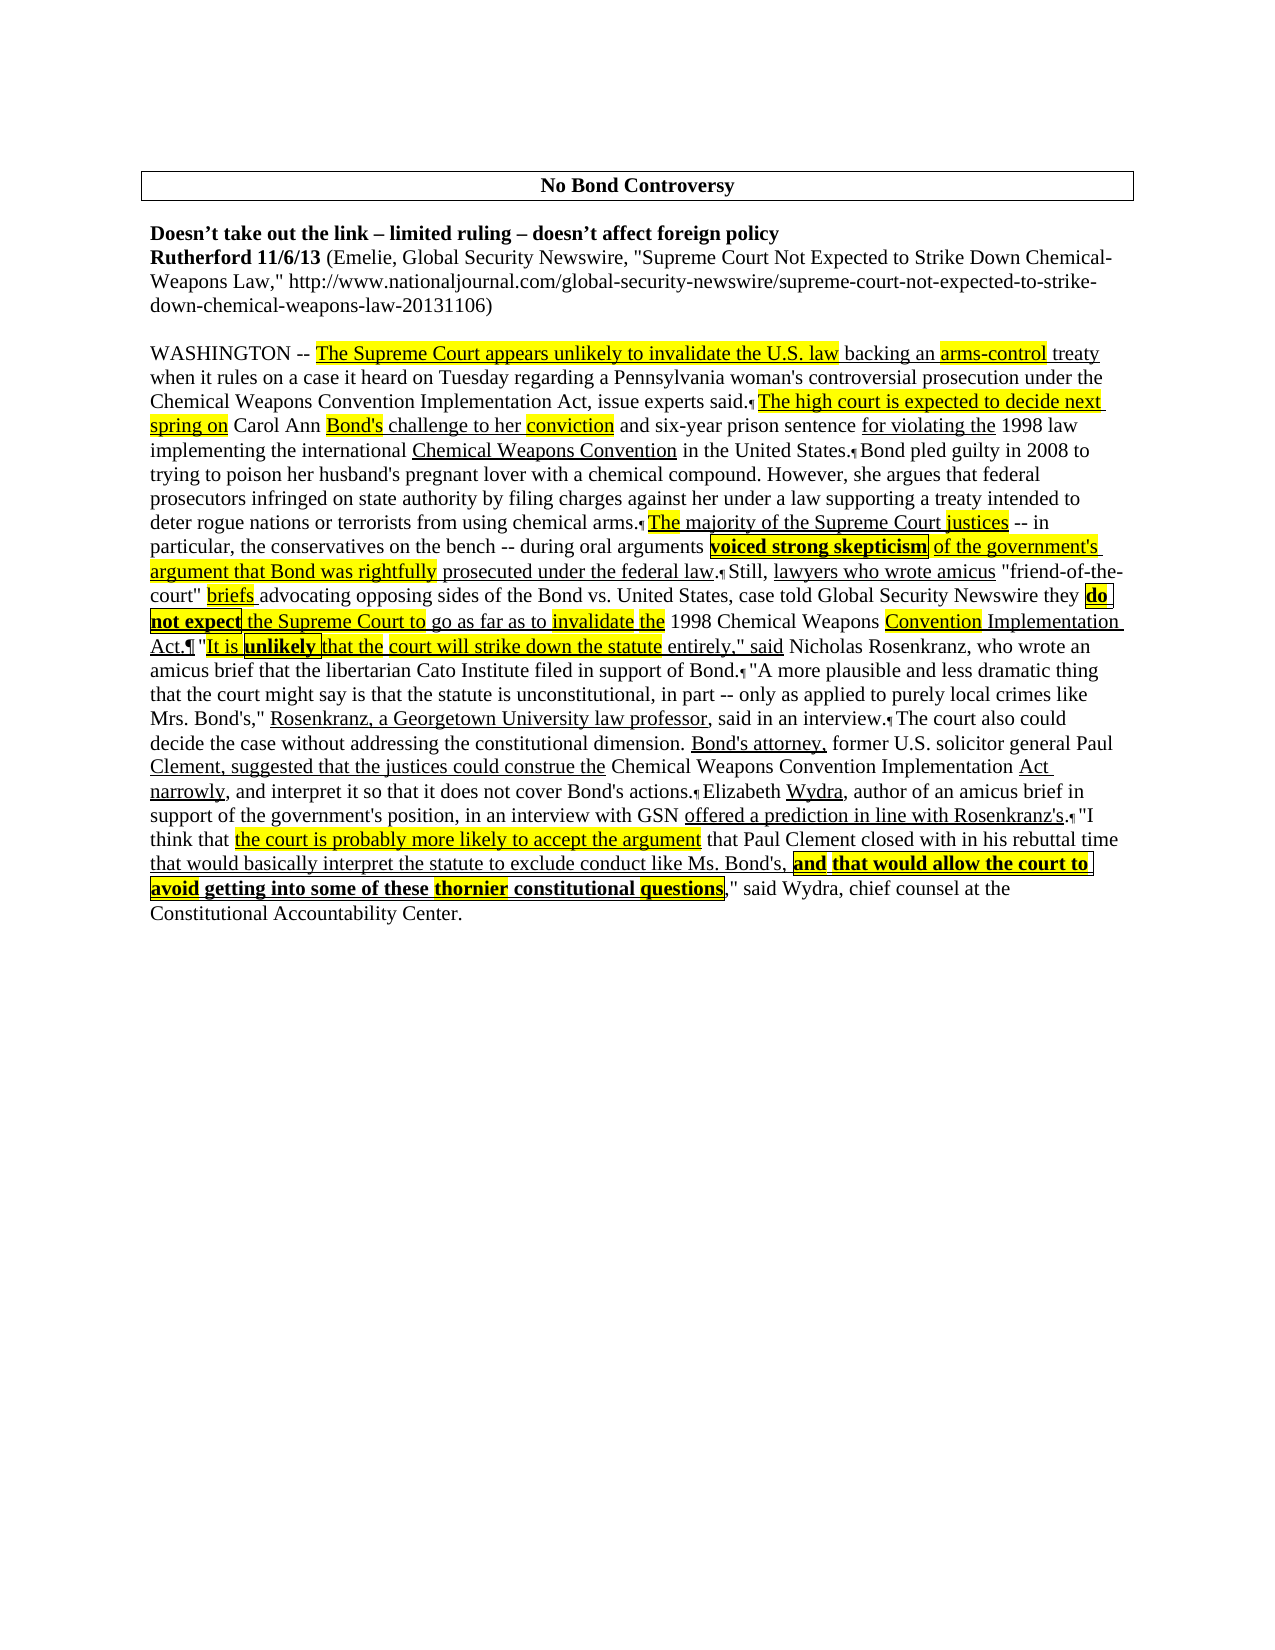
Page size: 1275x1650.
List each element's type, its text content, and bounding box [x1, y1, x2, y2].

subtitle No Bond Controversy [142, 172, 1133, 200]
text Rutherford 11/6/13 (Emelie, Global Security Newswire, "Supreme Court Not Expected to Strike Down Chemical-Weapons Law," http://www.nationaljournal.com/global-security-newswire/supreme-court-not-expected-to-strike-down-chemical-weapons-law-20131106) [150, 245, 1125, 317]
subtitle Doesn’t take out the link – limited ruling – doesn’t affect foreign policy [150, 221, 1125, 245]
text WASHINGTON -- The Supreme Court appears unlikely to invalidate the U.S. law backing an arms-control treaty when it rules on a case it heard on Tuesday regarding a Pennsylvania woman's controversial prosecution under the Chemical Weapons Convention Implementation Act, issue experts said.¶ The high court is expected to decide next spring on Carol Ann Bond's challenge to her conviction and six-year prison sentence for violating the 1998 law implementing the international Chemical Weapons Convention in the United States.¶ Bond pled guilty in 2008 to trying to poison her husband's pregnant lover with a chemical compound. However, she argues that federal prosecutors infringed on state authority by filing charges against her under a law supporting a treaty intended to deter rogue nations or terrorists from using chemical arms.¶ The majority of the Supreme Court justices -- in particular, the conservatives on the bench -- during oral arguments voiced strong skepticism of the government's argument that Bond was rightfully prosecuted under the federal law.¶ Still, lawyers who wrote amicus "friend-of-the-court" briefs advocating opposing sides of the Bond vs. United States, case told Global Security Newswire they do not expect the Supreme Court to go as far as to invalidate the 1998 Chemical Weapons Convention Implementation Act.¶ "It is unlikely that the court will strike down the statute entirely," said Nicholas Rosenkranz, who wrote an amicus brief that the libertarian Cato Institute filed in support of Bond.¶ "A more plausible and less dramatic thing that the court might say is that the statute is unconstitutional, in part -- only as applied to purely local crimes like Mrs. Bond's," Rosenkranz, a Georgetown University law professor, said in an interview.¶ The court also could decide the case without addressing the constitutional dimension. Bond's attorney, former U.S. solicitor general Paul Clement, suggested that the justices could construe the Chemical Weapons Convention Implementation Act narrowly, and interpret it so that it does not cover Bond's actions.¶ Elizabeth Wydra, author of an amicus brief in support of the government's position, in an interview with GSN offered a prediction in line with Rosenkranz's.¶ "I think that the court is probably more likely to accept the argument that Paul Clement closed with in his rebuttal time that would basically interpret the statute to exclude conduct like Ms. Bond's, and that would allow the court to avoid getting into some of these thornier constitutional questions," said Wydra, chief counsel at the Constitutional Accountability Center. [150, 341, 1125, 925]
